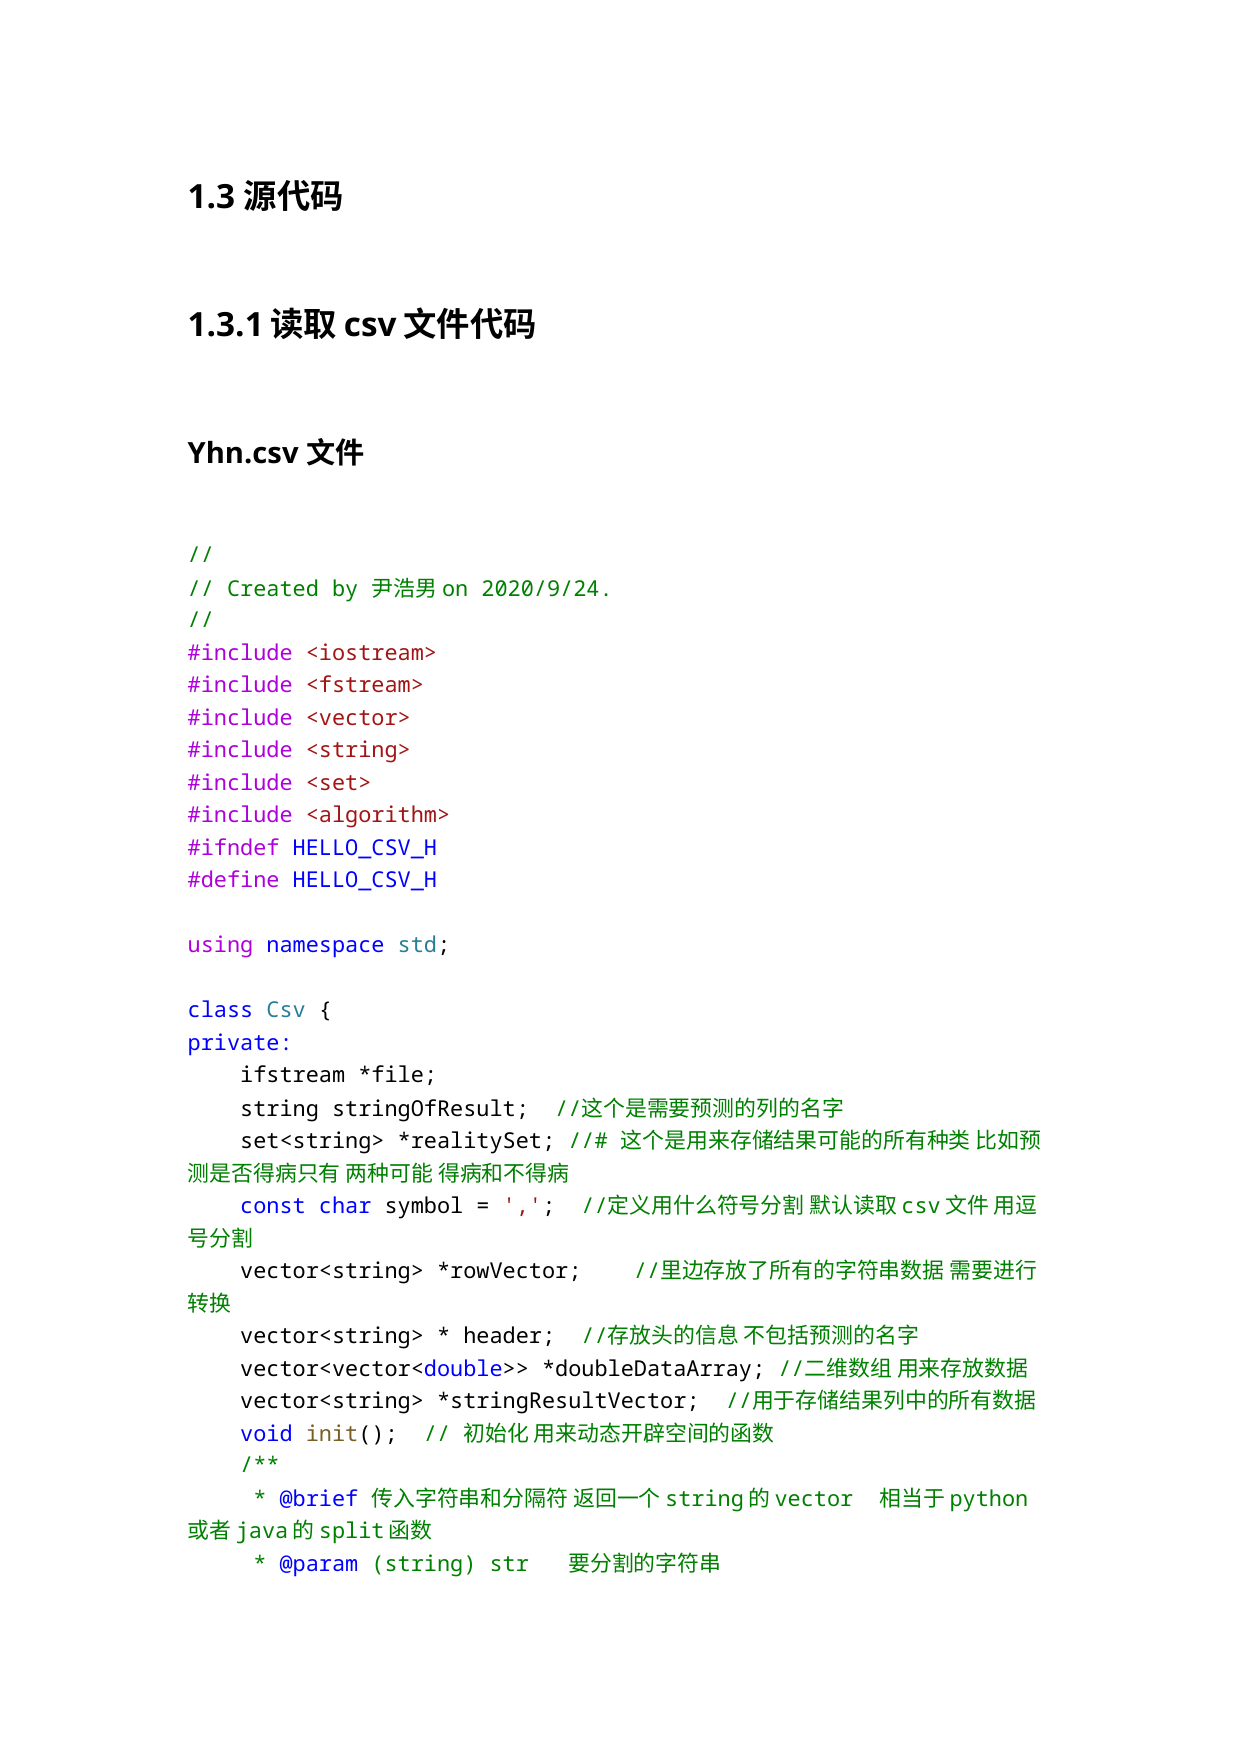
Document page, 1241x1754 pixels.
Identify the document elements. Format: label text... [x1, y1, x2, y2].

text #include <vector> [187, 700, 1053, 733]
text #define HELLO_CSV_H [187, 863, 1053, 895]
text vector<string> *rowVector; //里边存放了所有的字符串数据 需要进行转换 [187, 1253, 1053, 1318]
text string stringOfResult; //这个是需要预测的列的名字 [187, 1090, 1053, 1123]
text private: [187, 1025, 1053, 1058]
subtitle 1.3.1读取csv文件代码 [187, 289, 1053, 354]
text #include <fstream> [187, 668, 1053, 700]
text #include <iostream> [187, 635, 1053, 668]
text #include <set> [187, 765, 1053, 798]
text class Csv { [187, 993, 1053, 1025]
text const char symbol = ','; //定义用什么符号分割 默认读取csv文件 用逗号分割 [187, 1188, 1053, 1253]
text * @brief 传入字符串和分隔符 返回一个string的vector 相当于python或者java的split函数 [187, 1480, 1053, 1545]
text using namespace std; [187, 928, 1053, 960]
text // [187, 538, 1053, 570]
text vector<string> * header; //存放头的信息 不包括预测的名字 [187, 1318, 1053, 1350]
text set<string> *realitySet; //# 这个是用来存储结果可能的所有种类 比如预测是否得病只有 两种可能 得病和不得病 [187, 1123, 1053, 1188]
text vector<string> *stringResultVector; //用于存储结果列中的所有数据 [187, 1383, 1053, 1415]
text vector<vector<double>> *doubleDataArray; //二维数组 用来存放数据 [187, 1350, 1053, 1383]
text #ifndef HELLO_CSV_H [187, 830, 1053, 863]
text #include <string> [187, 733, 1053, 765]
text /** [187, 1448, 1053, 1480]
subtitle Yhn.csv 文件 [187, 419, 1053, 484]
text ifstream *file; [187, 1058, 1053, 1090]
subtitle 1.3 源代码 [187, 162, 1053, 227]
text * @param (string) str 要分割的字符串 [187, 1545, 1053, 1578]
text // [187, 603, 1053, 635]
text #include <algorithm> [187, 798, 1053, 830]
text // Created by 尹浩男 on 2020/9/24. [187, 570, 1053, 603]
text void init(); // 初始化 用来动态开辟空间的函数 [187, 1415, 1053, 1448]
